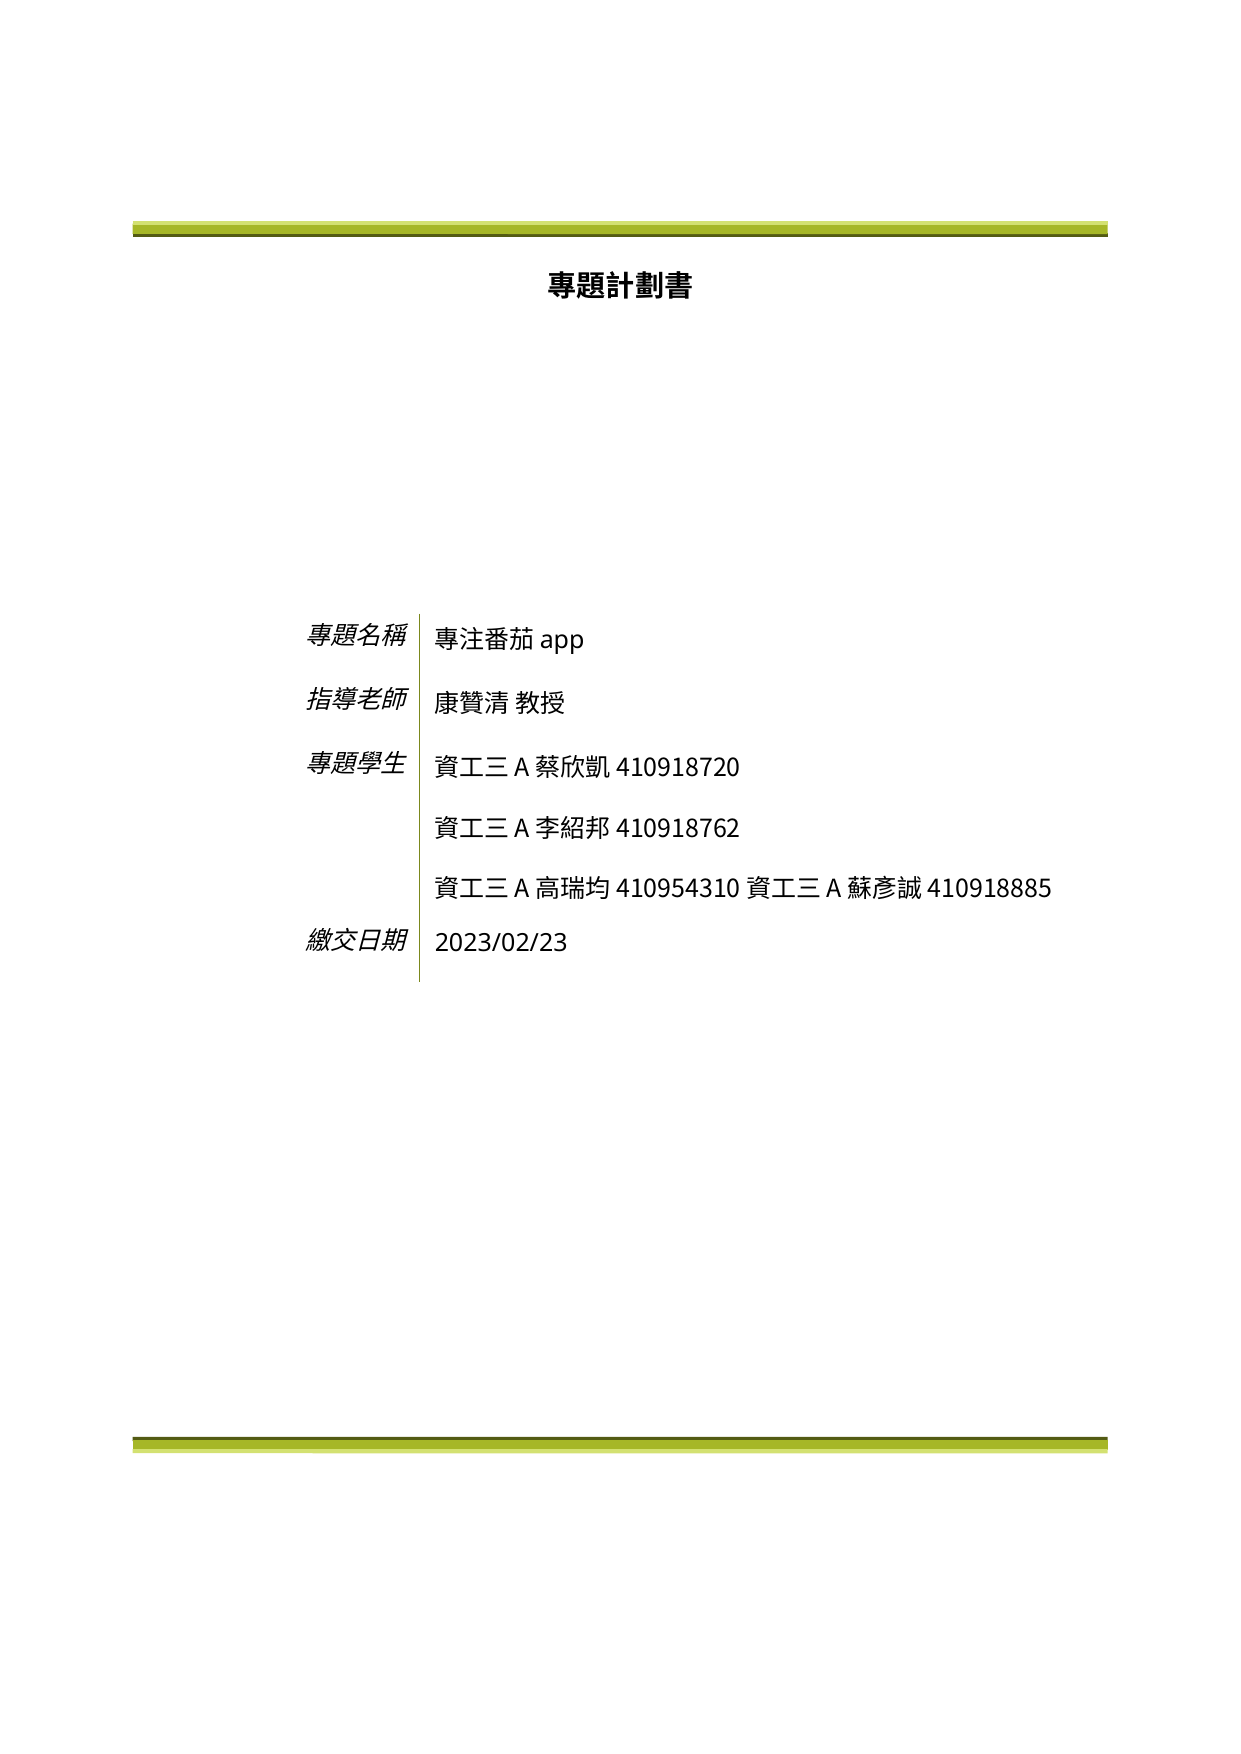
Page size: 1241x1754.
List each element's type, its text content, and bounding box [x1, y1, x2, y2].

table_cell 專題學生 [150, 741, 419, 918]
table_header 專題名稱 [150, 614, 419, 677]
table_cell 繳交日期 [150, 918, 419, 982]
table_cell 2023/02/23 [420, 918, 1090, 982]
table_cell 資工三A 蔡欣凱 410918720 資工三A 李紹邦 410918762 資工三A 高瑞均 410954310資工三A 蘇彥誠 410918885 [420, 741, 1090, 918]
table_header 專注番茄app [420, 614, 1090, 677]
table_cell 康贊清 教授 [420, 678, 1090, 741]
subtitle 專題計劃書 [150, 262, 1090, 305]
table_cell 指導老師 [150, 678, 419, 741]
